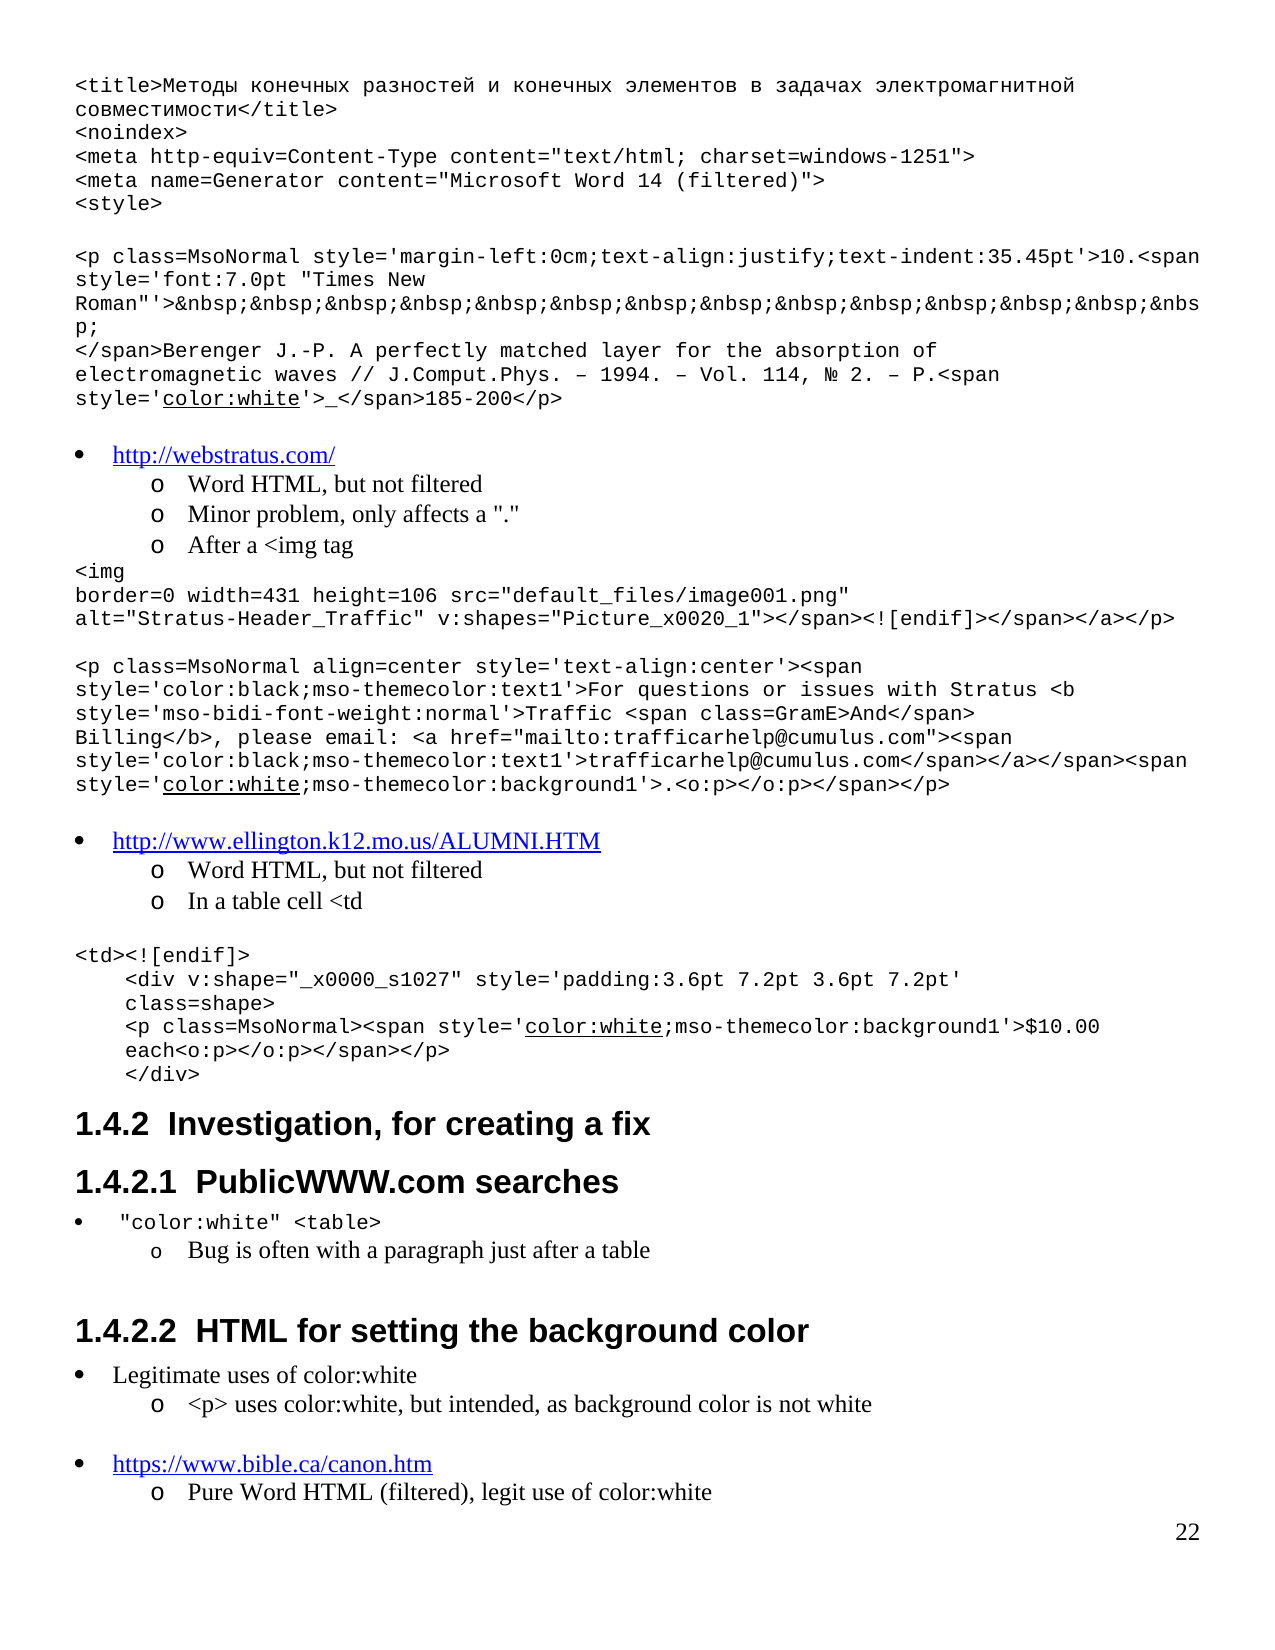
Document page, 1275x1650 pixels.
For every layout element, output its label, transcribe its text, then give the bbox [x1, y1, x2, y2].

text style='color:white'>_</span>185-200</p> [75, 387, 1200, 411]
text <div v:shape="_x0000_s1027" style='padding:3.6pt 7.2pt 3.6pt 7.2pt' [75, 969, 1200, 993]
subtitle Investigation, for creating a fix [75, 1104, 1200, 1142]
text <p class=MsoNormal style='margin-left:0cm;text-align:justify;text-indent:35.45pt'>10.<span [75, 246, 1200, 269]
subtitle PublicWWW.com searches [75, 1162, 1200, 1201]
text style='color:black;mso-themecolor:text1'>trafficarhelp@cumulus.com</span></a></span><span [75, 750, 1200, 774]
text style='font:7.0pt "Times New Roman"'>&nbsp;&nbsp;&nbsp;&nbsp;&nbsp;&nbsp;&nbsp;&nbsp;&nbsp;&nbsp;&nbsp;&nbsp;&nbsp;&nbsp; [75, 269, 1200, 340]
text </div> [75, 1064, 1200, 1087]
text <style> [75, 193, 1200, 217]
list http://www.ellington.k12.mo.us/ALUMNI.HTM [75, 826, 1200, 855]
text <title>Методы конечных разностей и конечных элементов в задачах электромагнитной совместимости</title> [75, 75, 1200, 122]
list Bug is often with a paragraph just after a table [150, 1236, 1200, 1265]
text electromagnetic waves // J.Comput.Phys. – 1994. – Vol. 114, № 2. – P.<span [75, 364, 1200, 387]
list http://webstratus.com/ [75, 440, 1200, 469]
text border=0 width=431 height=106 src="default_files/image001.png" [75, 585, 1200, 608]
list <p> uses color:white, but intended, as background color is not white [150, 1389, 1200, 1420]
list Minor problem, only affects a "." [150, 499, 1200, 530]
subtitle HTML for setting the background color [75, 1311, 1200, 1349]
text <img [75, 561, 1200, 585]
text alt="Stratus-Header_Traffic" v:shapes="Picture_x0020_1"></span><![endif]></span></a></p> [75, 608, 1200, 632]
text style='color:black;mso-themecolor:text1'>For questions or issues with Stratus <b [75, 679, 1200, 703]
list https://www.bible.ca/canon.htm [75, 1449, 1200, 1477]
text Billing</b>, please email: <a href="mailto:trafficarhelp@cumulus.com"><span [75, 727, 1200, 750]
text <noindex> [75, 122, 1200, 146]
text <meta name=Generator content="Microsoft Word 14 (filtered)"> [75, 169, 1200, 193]
list "color:white" <table> [75, 1212, 1200, 1236]
list After a <img tag [150, 530, 1200, 561]
text <p class=MsoNormal><span style='color:white;mso-themecolor:background1'>$10.00 [75, 1016, 1200, 1040]
text each<o:p></o:p></span></p> [75, 1040, 1200, 1064]
list In a table cell <td [150, 886, 1200, 917]
list Word HTML, but not filtered [150, 855, 1200, 886]
text <td><![endif]> [75, 946, 1200, 969]
text class=shape> [75, 993, 1200, 1016]
text <p class=MsoNormal align=center style='text-align:center'><span [75, 656, 1200, 679]
list Pure Word HTML (filtered), legit use of color:white [150, 1477, 1200, 1508]
text style='mso-bidi-font-weight:normal'>Traffic <span class=GramE>And</span> [75, 703, 1200, 727]
list Word HTML, but not filtered [150, 469, 1200, 499]
list Legitimate uses of color:white [75, 1360, 1200, 1389]
text </span>Berenger J.-P. A perfectly matched layer for the absorption of [75, 340, 1200, 364]
text style='color:white;mso-themecolor:background1'>.<o:p></o:p></span></p> [75, 774, 1200, 798]
text <meta http-equiv=Content-Type content="text/html; charset=windows-1251"> [75, 146, 1200, 169]
